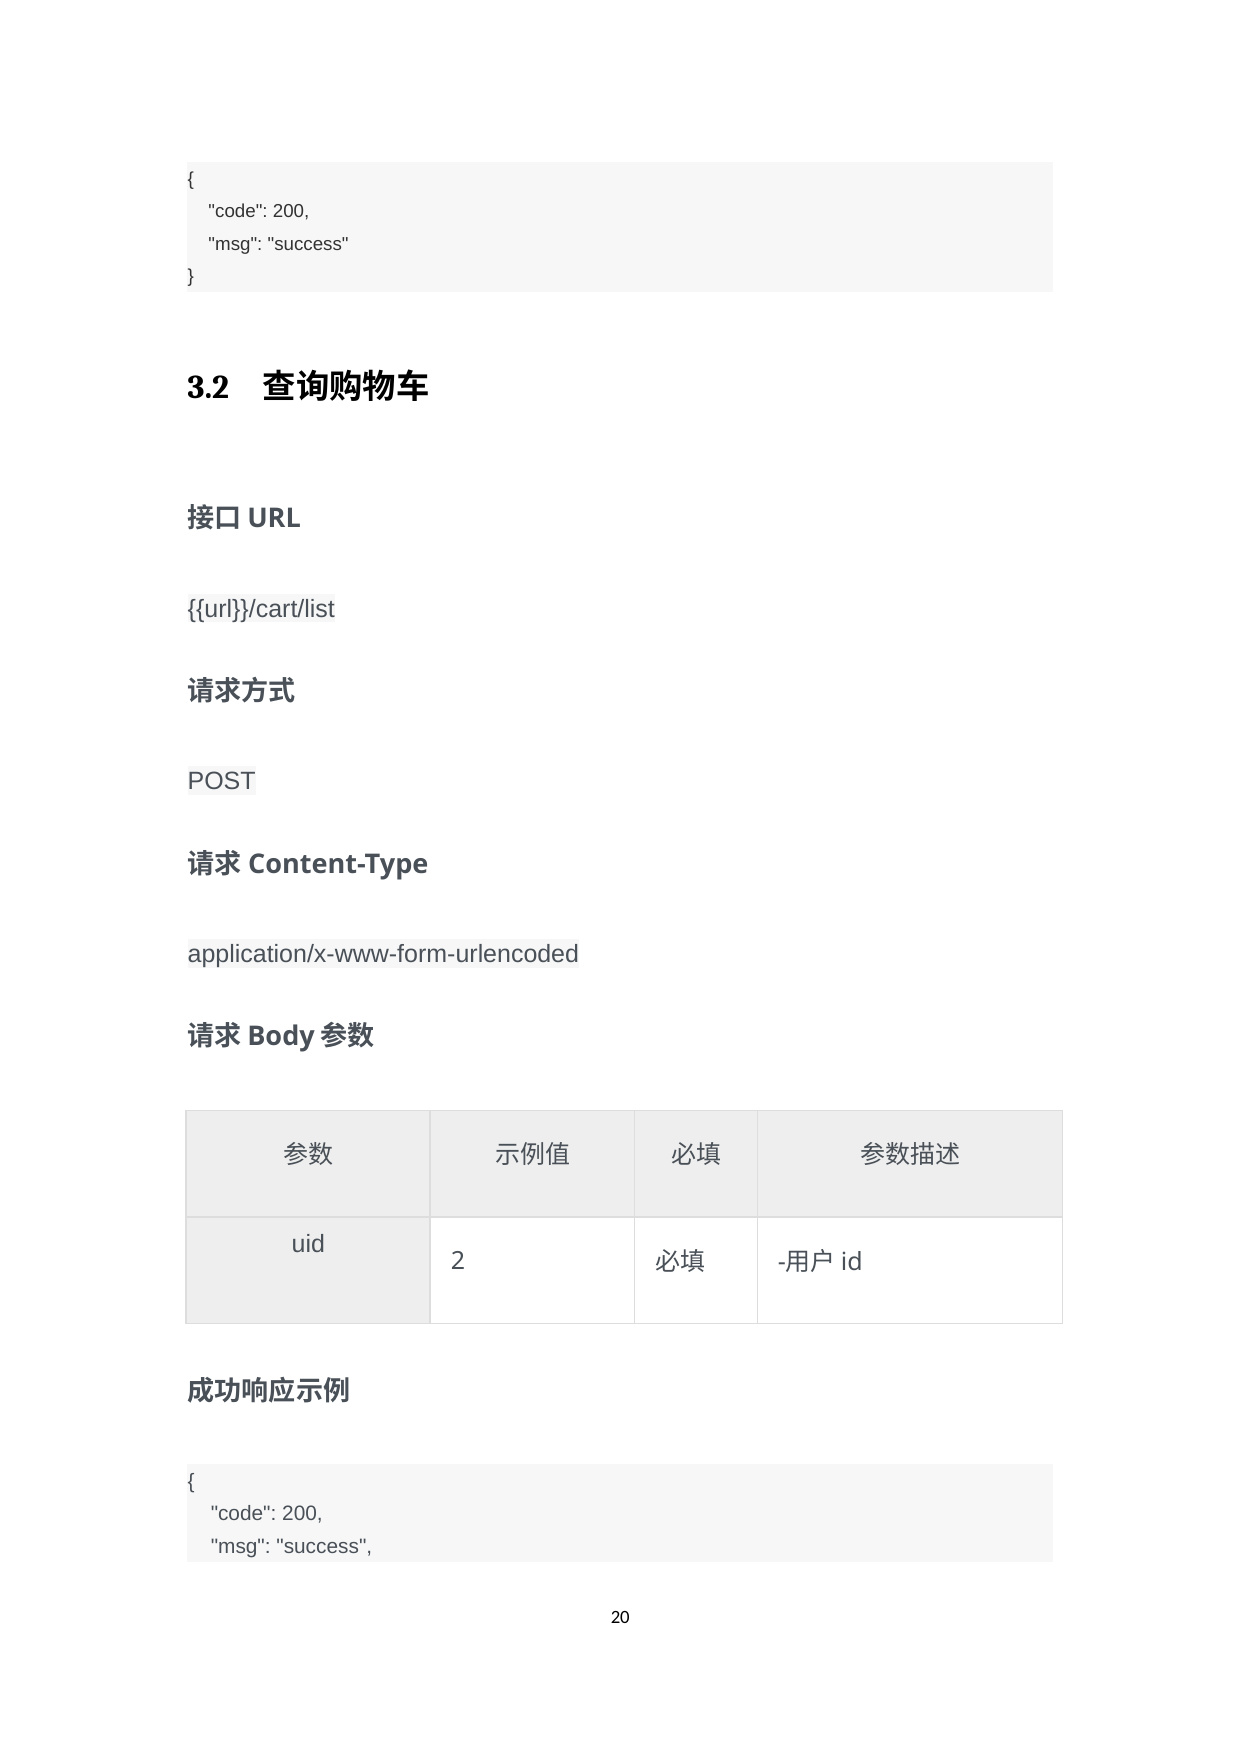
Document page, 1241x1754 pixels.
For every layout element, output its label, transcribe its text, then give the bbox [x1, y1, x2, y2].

subtitle 请求Body参数 [187, 1001, 1053, 1066]
table_header 示例值 [431, 1111, 634, 1216]
table_cell 必填 [635, 1218, 757, 1323]
table_header 参数 [187, 1111, 429, 1216]
text application/x-www-form-urlencoded [187, 937, 1053, 969]
table_cell 2 [431, 1218, 634, 1323]
subtitle 请求方式 [187, 656, 1053, 721]
text POST [187, 764, 1053, 797]
text { [187, 162, 1053, 194]
text } [187, 259, 1053, 292]
subtitle 接口URL [187, 483, 1053, 548]
text "code": 200, [187, 194, 1053, 227]
text "msg": "success" [187, 227, 1053, 259]
table_header 参数描述 [758, 1111, 1062, 1216]
subtitle 请求 Content-Type [187, 829, 1053, 894]
text { [187, 1464, 1053, 1497]
text "code": 200, [187, 1497, 1053, 1529]
text {{url}}/cart/list [187, 592, 1053, 624]
table_cell uid [187, 1218, 429, 1323]
table_header 必填 [635, 1111, 757, 1216]
subtitle 成功响应示例 [187, 1356, 1053, 1421]
text "msg": "success", [187, 1529, 1053, 1562]
table_cell -用户id [758, 1218, 1062, 1323]
subtitle 查询购物车 [187, 352, 1053, 417]
